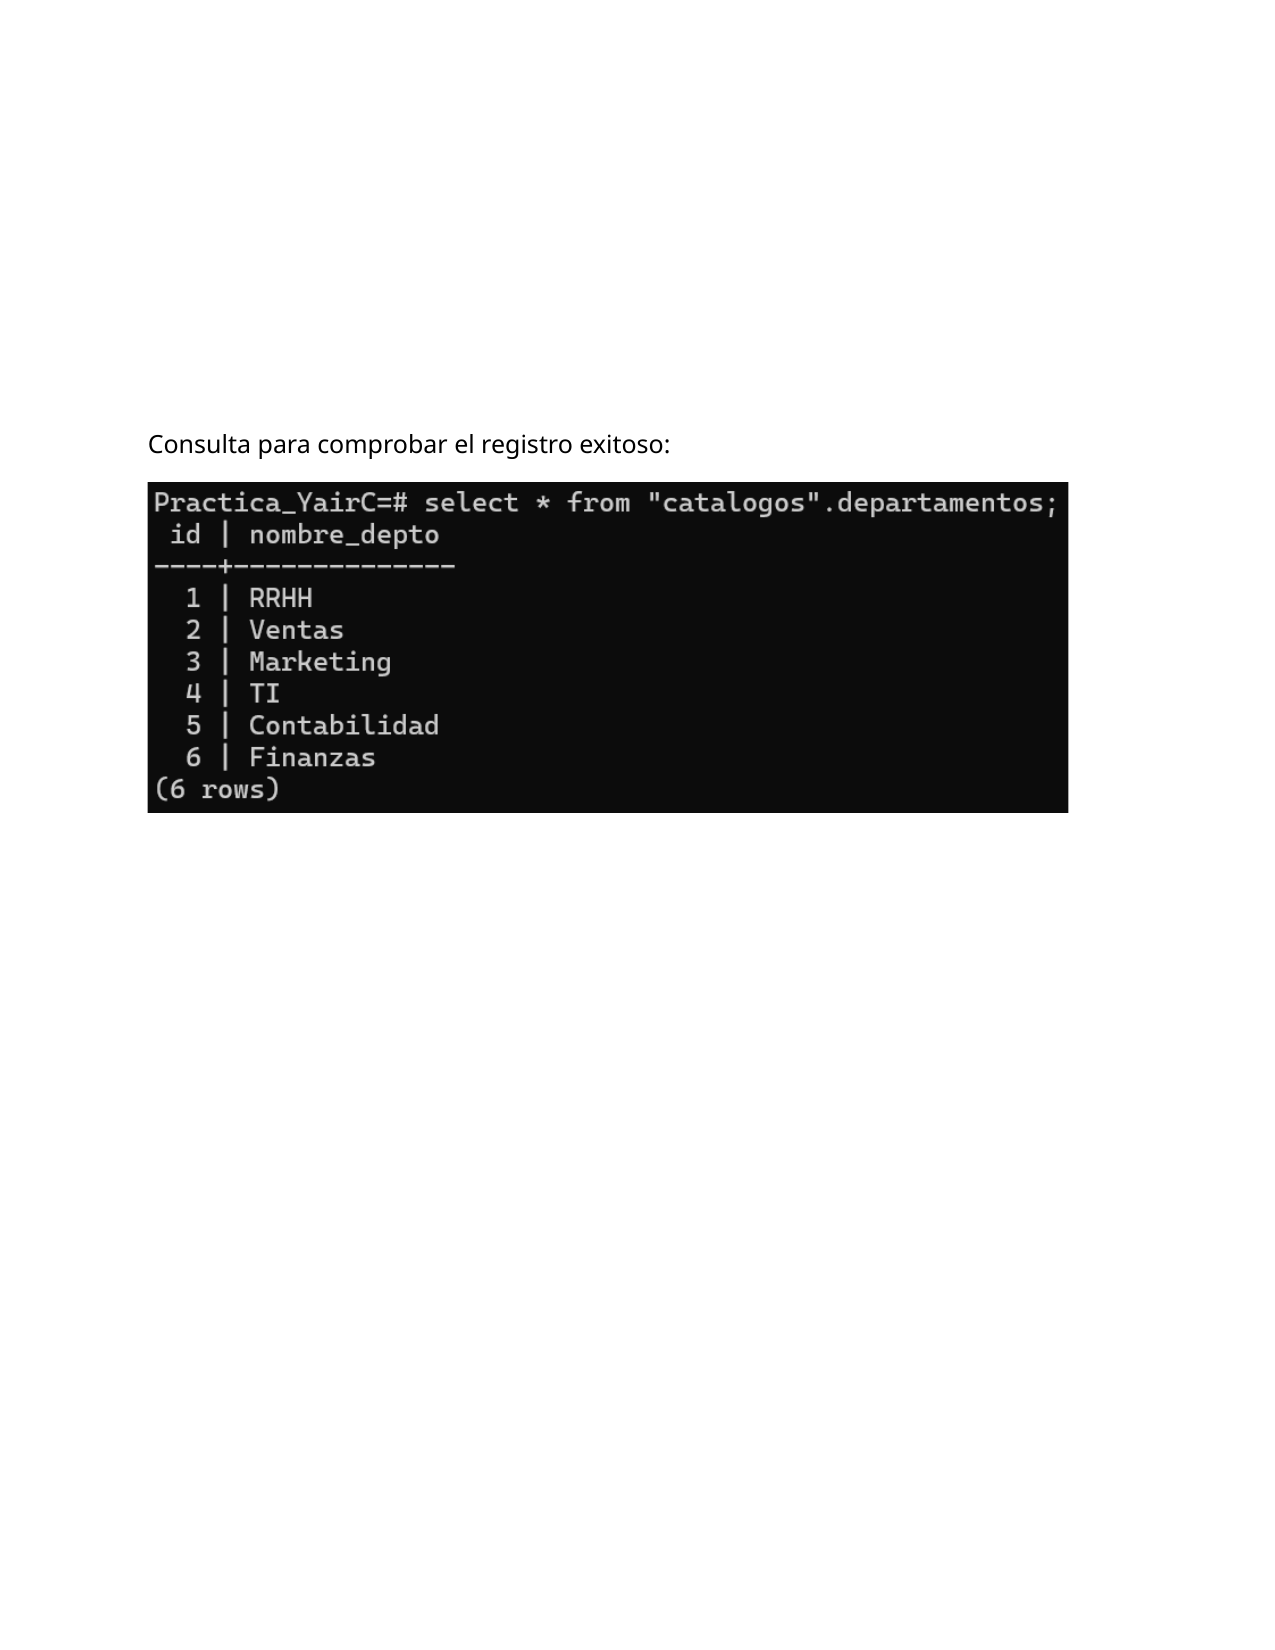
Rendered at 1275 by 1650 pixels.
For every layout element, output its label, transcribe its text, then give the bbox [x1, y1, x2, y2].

text Consulta para comprobar el registro exitoso: [148, 427, 1127, 461]
picture [147, 482, 1069, 813]
